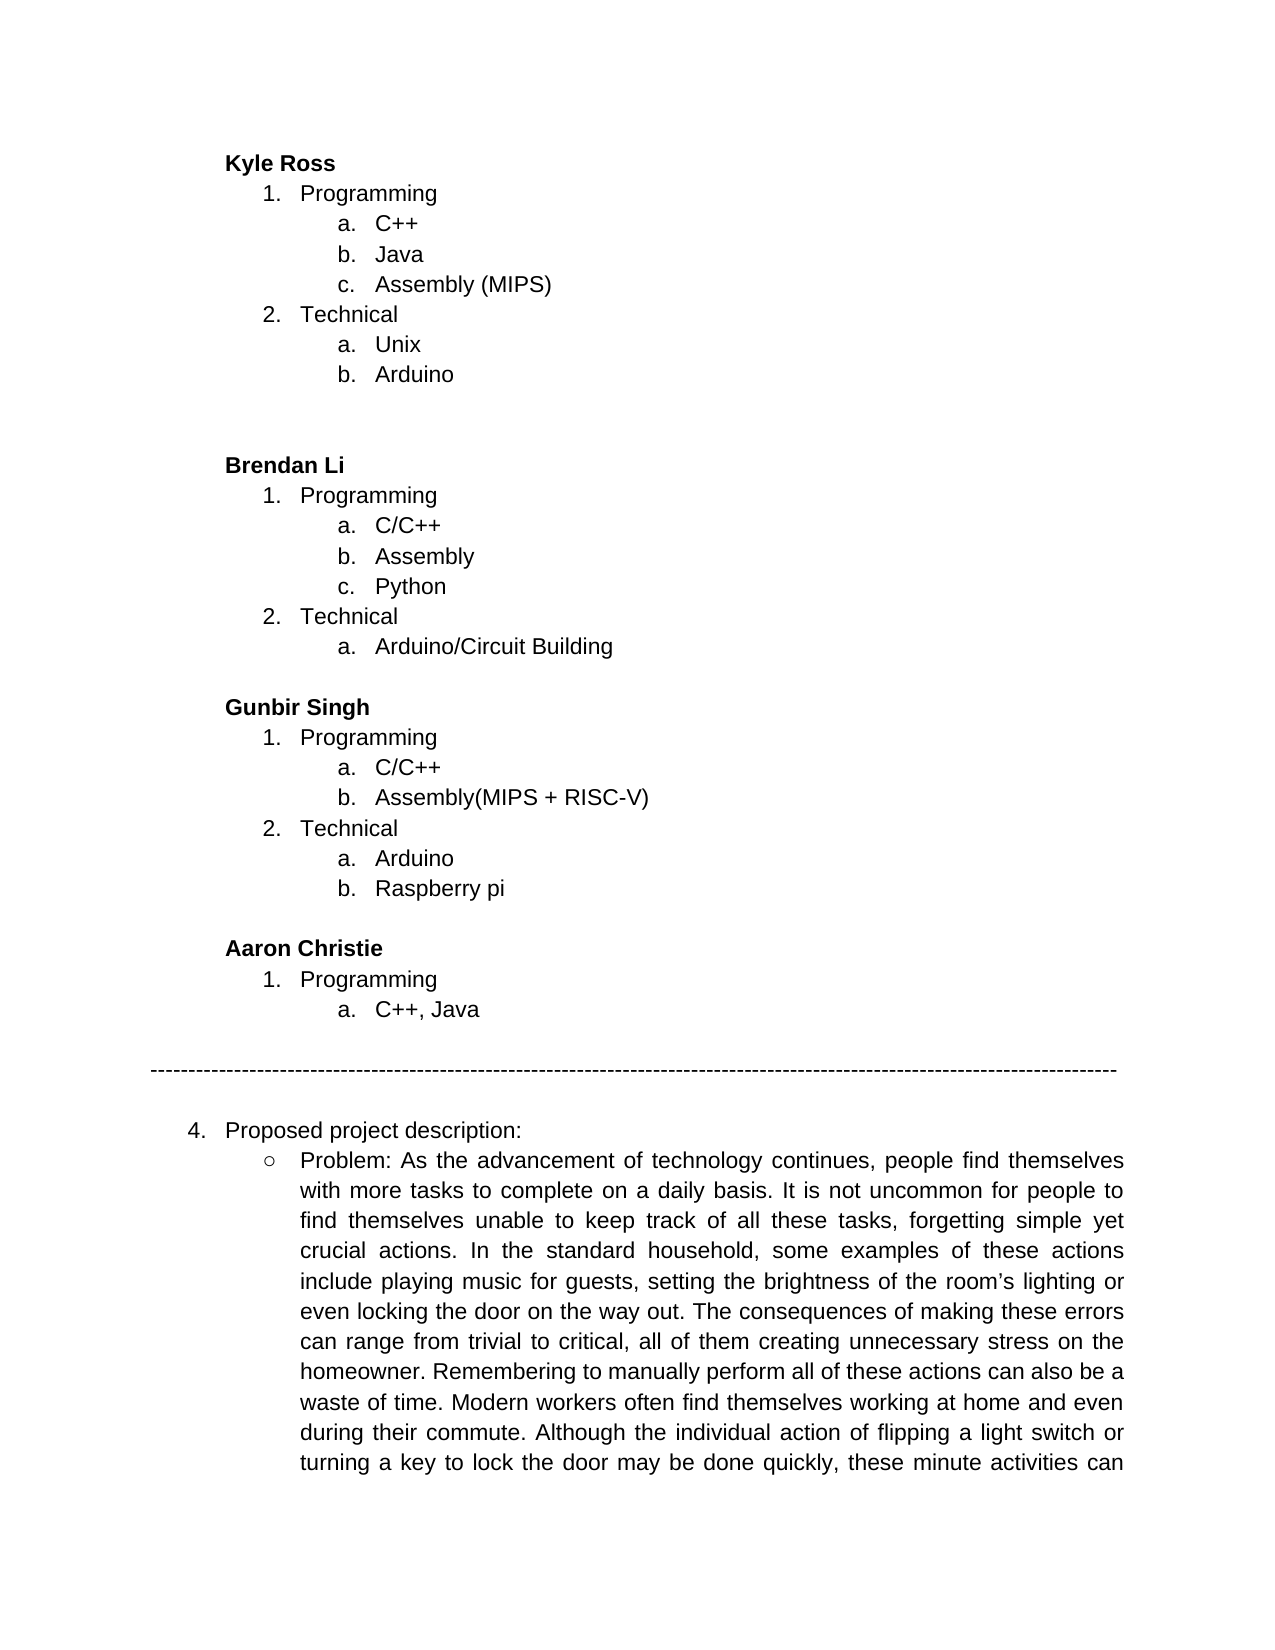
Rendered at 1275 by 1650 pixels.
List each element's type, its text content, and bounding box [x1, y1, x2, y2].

list C/C++ [337, 512, 1125, 539]
list Arduino [337, 845, 1125, 871]
list C/C++ [337, 754, 1125, 781]
list Arduino/Circuit Building [337, 633, 1125, 660]
list Technical [262, 301, 1125, 327]
list Technical [262, 603, 1125, 629]
list Java [337, 241, 1125, 267]
list C++, Java [337, 996, 1125, 1022]
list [262, 1147, 1125, 1475]
list Assembly(MIPS + RISC-V) [337, 784, 1125, 811]
list Programming [262, 966, 1125, 992]
list Assembly [337, 543, 1125, 569]
list Programming [262, 180, 1125, 207]
list Python [337, 573, 1125, 599]
list Unix [337, 331, 1125, 358]
text Kyle Ross [150, 150, 1125, 176]
text Gunbir Singh [150, 694, 1125, 720]
text ------------------------------------------------------------------------------------------------------------------------------- [150, 1056, 1125, 1083]
list Programming [262, 482, 1125, 509]
list Raspberry pi [337, 875, 1125, 901]
list Arduino [337, 361, 1125, 388]
list Proposed project description: [187, 1117, 1125, 1143]
list Technical [262, 814, 1125, 841]
list Programming [262, 724, 1125, 750]
list Assembly (MIPS) [337, 271, 1125, 297]
list C++ [337, 210, 1125, 237]
text Aaron Christie [150, 935, 1125, 962]
text Brendan Li [150, 452, 1125, 478]
